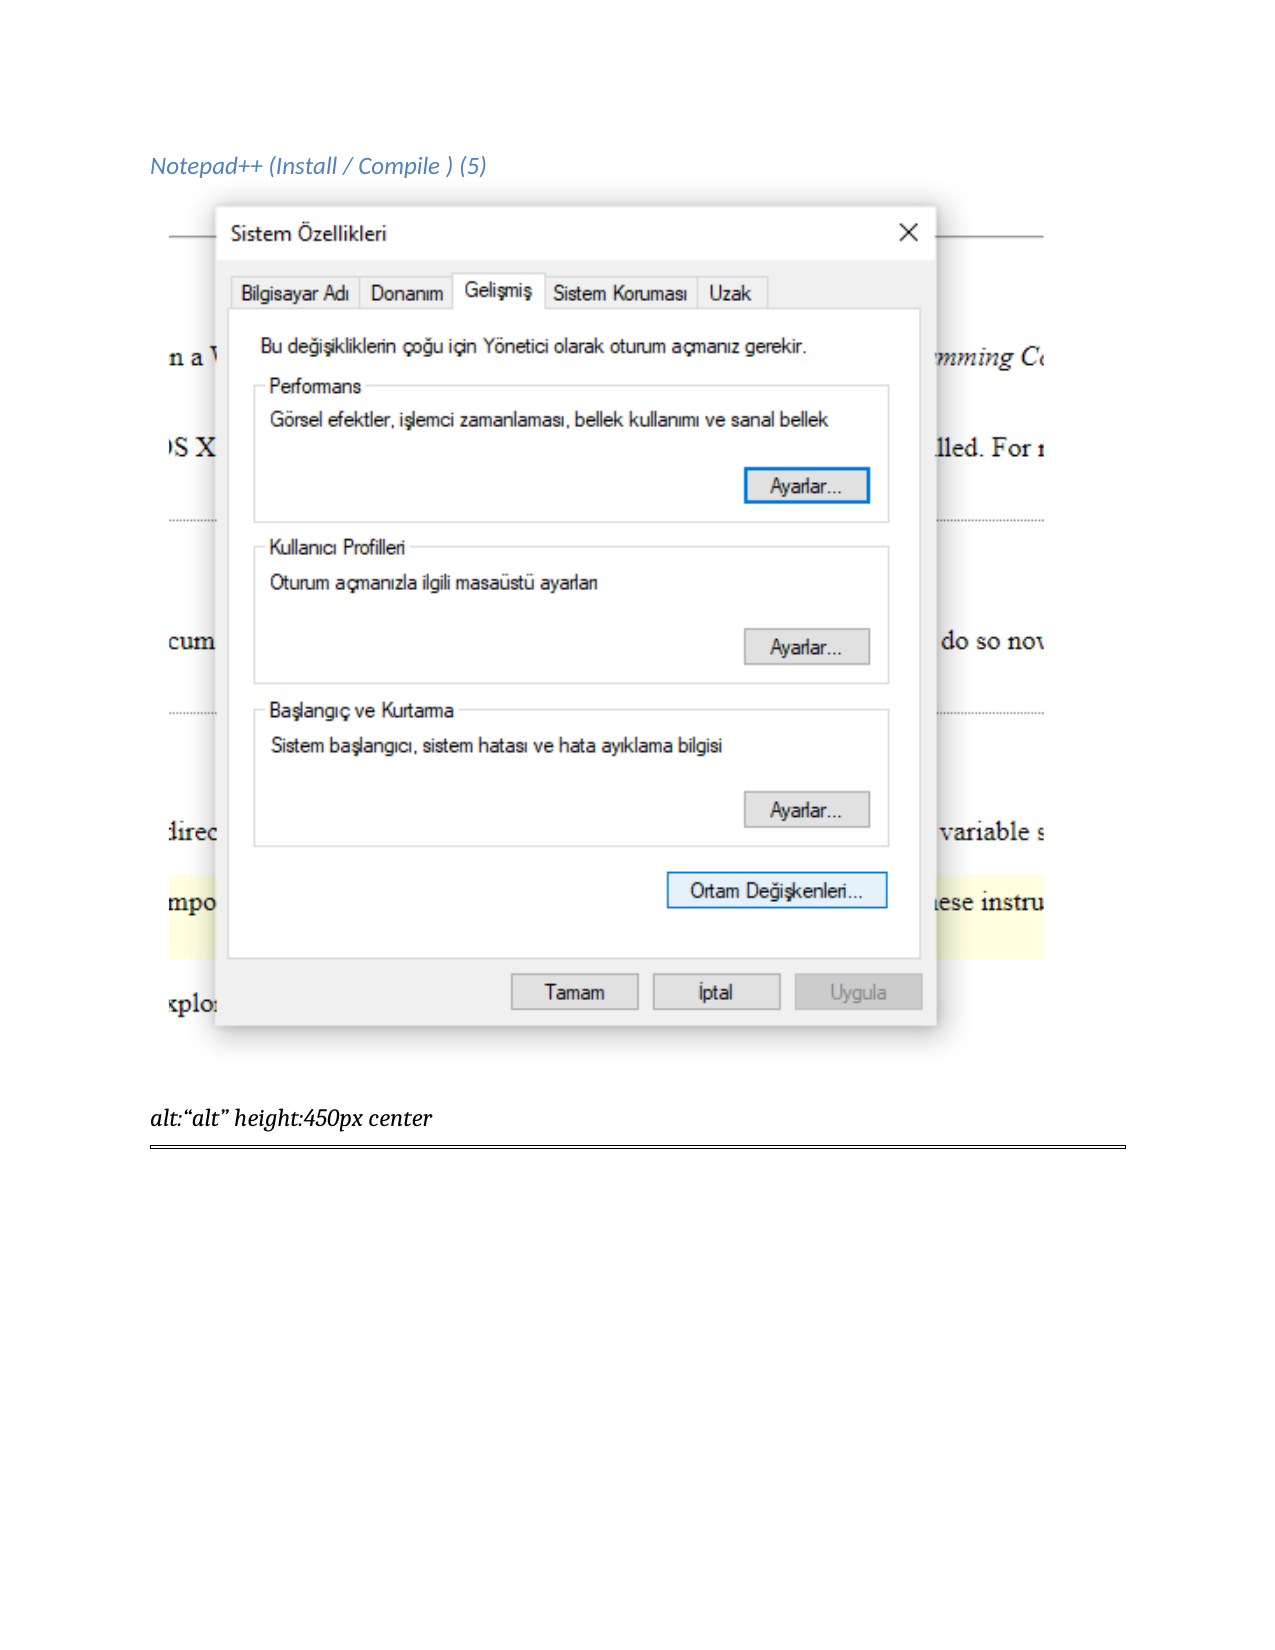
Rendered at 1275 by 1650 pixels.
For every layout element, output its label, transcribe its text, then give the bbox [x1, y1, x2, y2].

text alt:“alt” height:450px center [150, 1104, 1125, 1133]
picture [168, 180, 1044, 1084]
subtitle Notepad++ (Install / Compile ) (5) [150, 150, 1125, 181]
